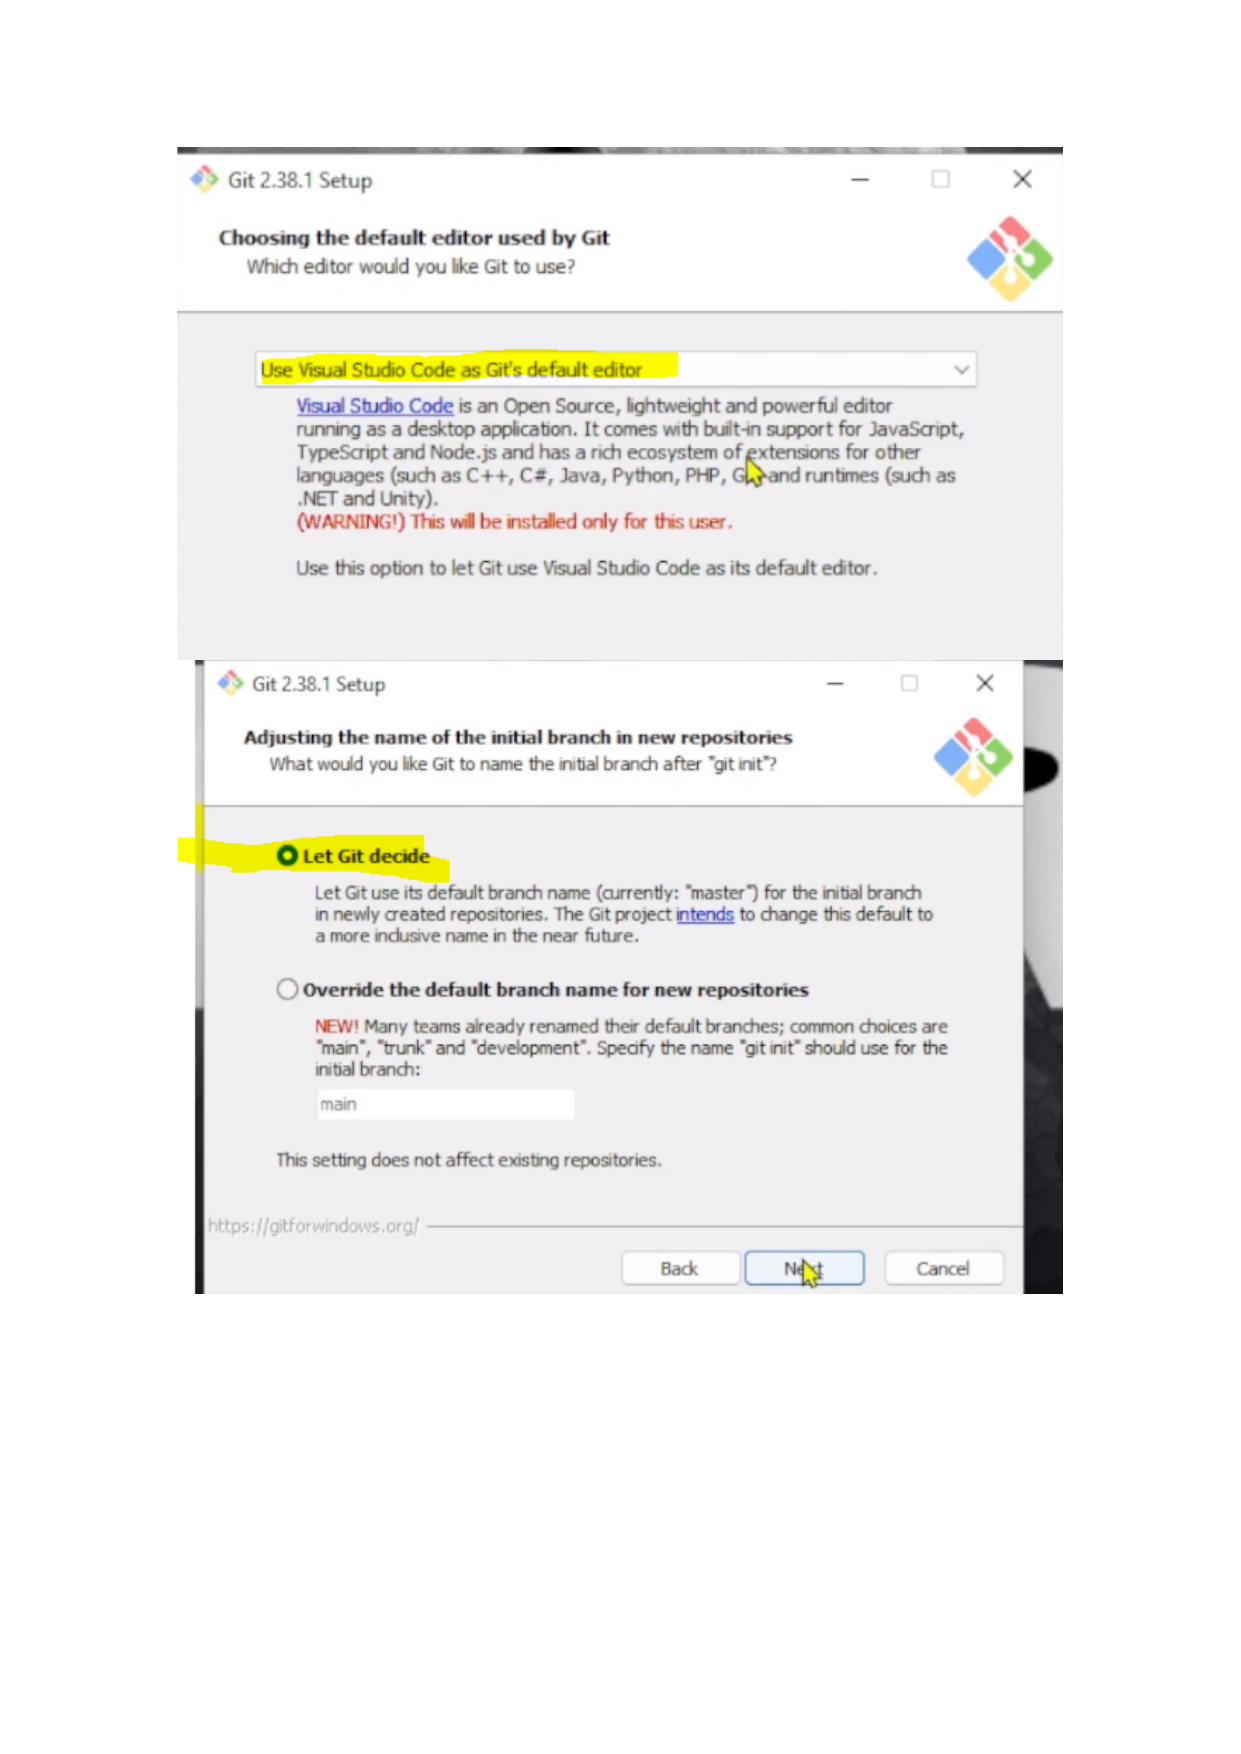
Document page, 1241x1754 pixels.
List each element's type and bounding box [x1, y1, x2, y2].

picture [177, 147, 1063, 1294]
